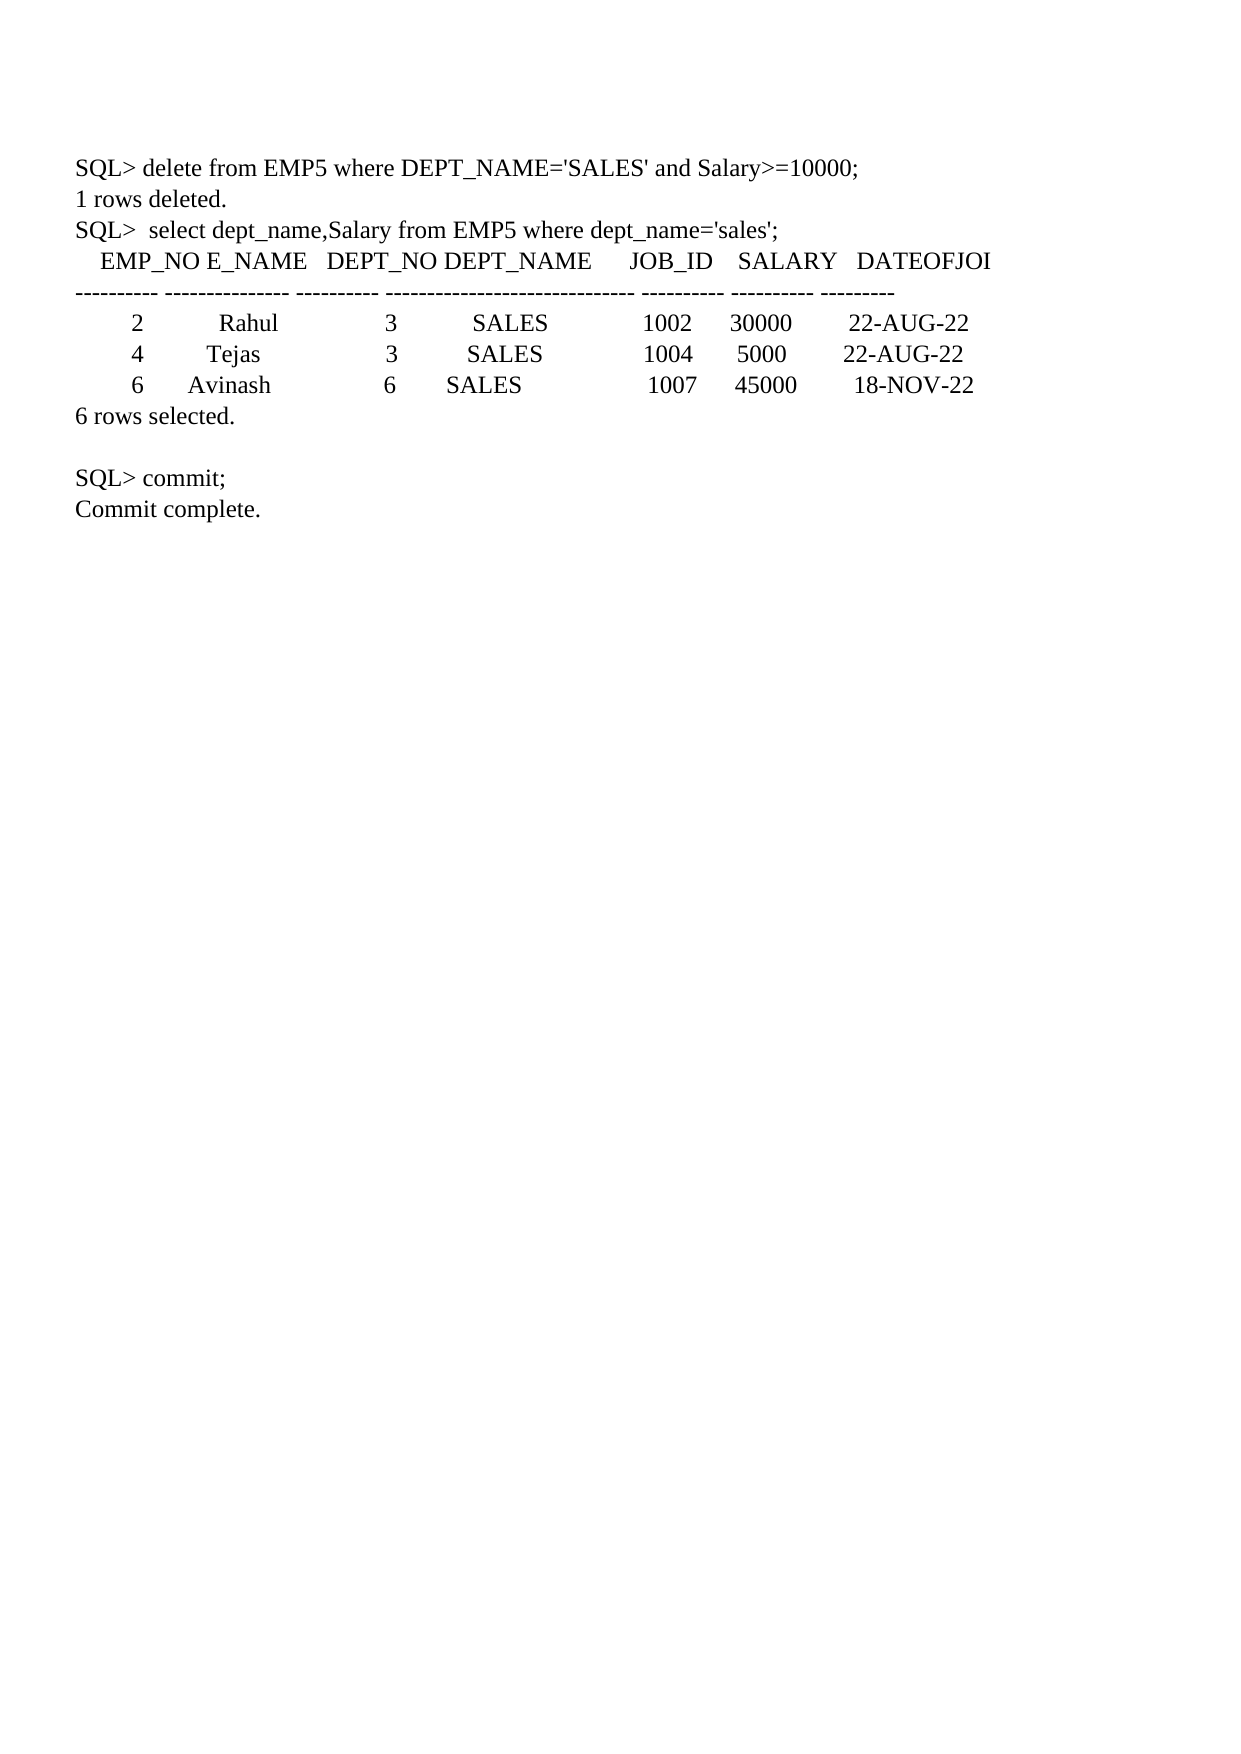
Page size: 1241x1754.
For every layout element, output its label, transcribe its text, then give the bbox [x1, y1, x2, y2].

text 6 rows selected. [75, 401, 1165, 430]
text 4 Tejas 3 SALES 1004 5000 22-AUG-22 [75, 339, 1165, 368]
text SQL> commit; [75, 463, 1165, 492]
text 6 Avinash 6 SALES 1007 45000 18-NOV-22 [75, 370, 1165, 399]
text SQL> delete from EMP5 where DEPT_NAME='SALES' and Salary>=10000; [75, 153, 1165, 182]
text SQL> select dept_name,Salary from EMP5 where dept_name='sales'; [75, 215, 1165, 244]
text Commit complete. [75, 494, 1165, 523]
text 2 Rahul 3 SALES 1002 30000 22-AUG-22 [75, 308, 1165, 337]
text EMP_NO E_NAME DEPT_NO DEPT_NAME JOB_ID SALARY DATEOFJOI [75, 246, 1165, 275]
text 1 rows deleted. [75, 184, 1165, 213]
text ---------- --------------- ---------- ------------------------------ ---------- ---------- --------- [75, 277, 1165, 306]
